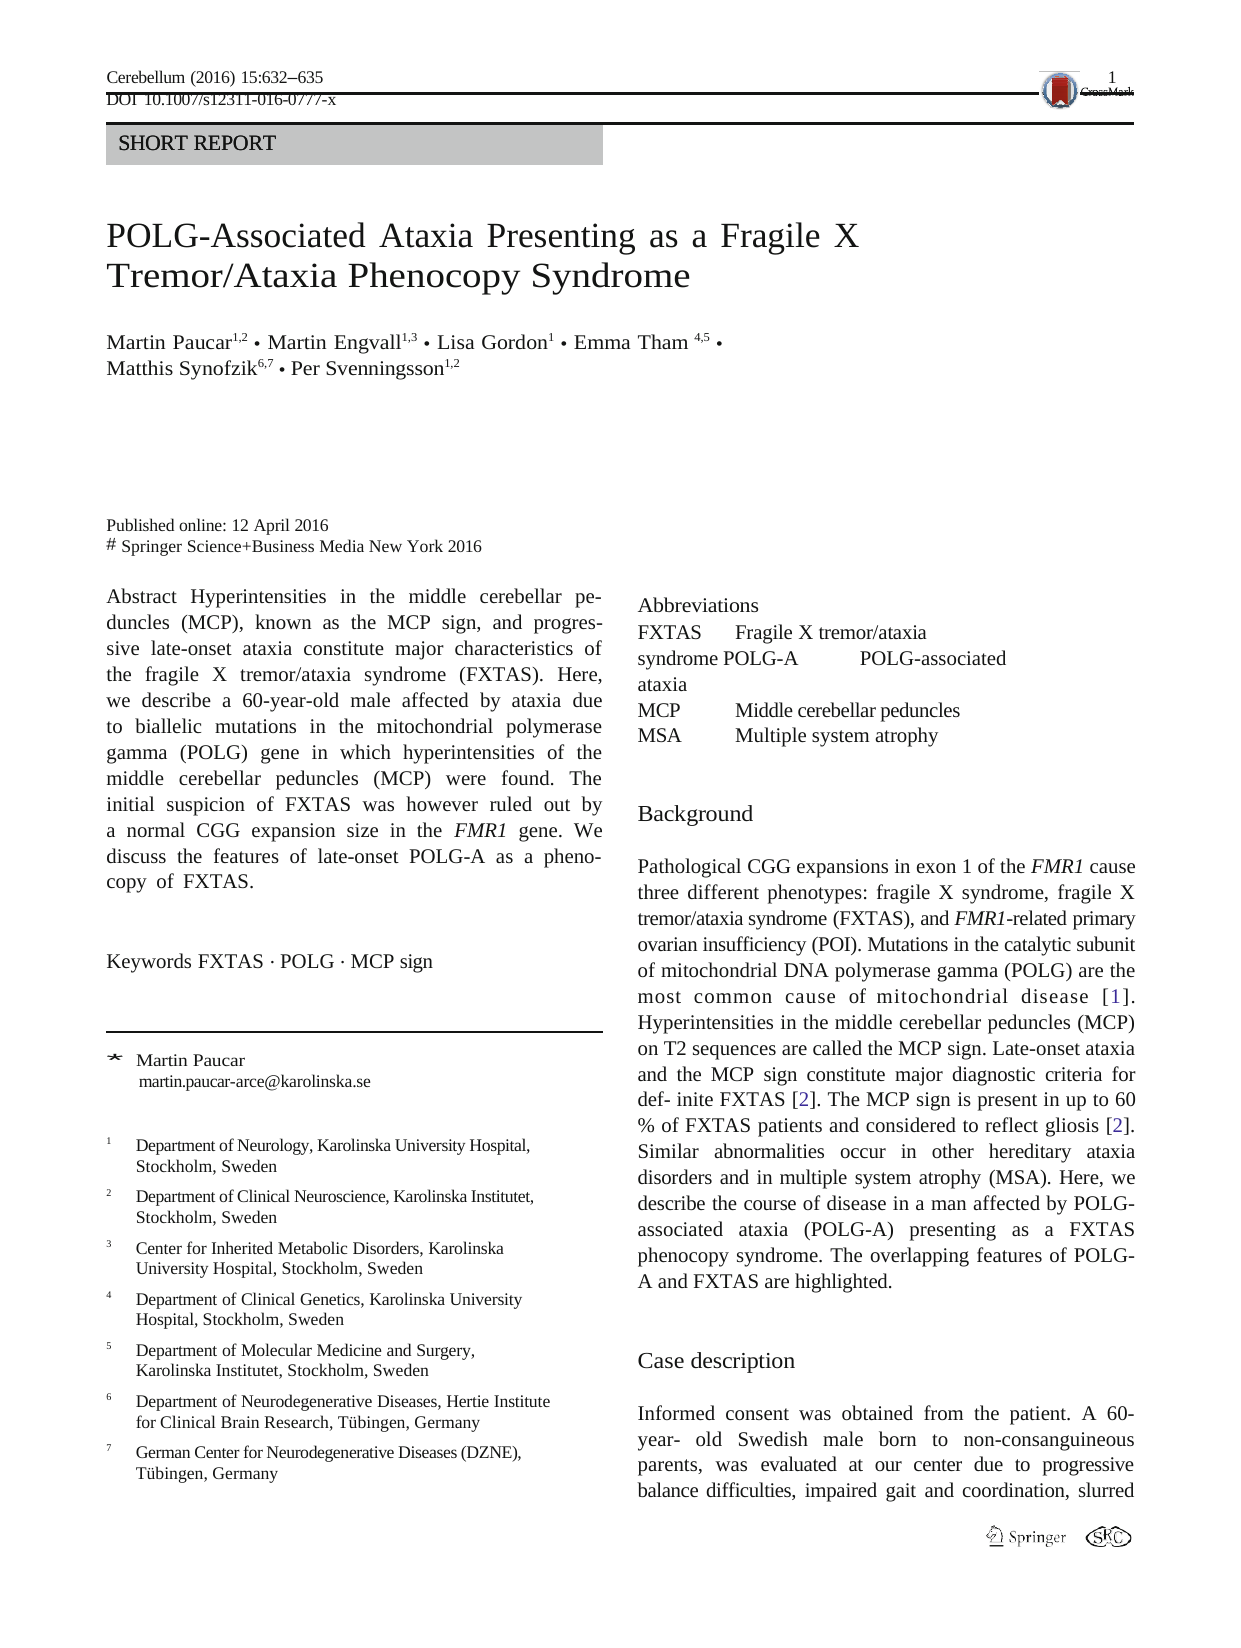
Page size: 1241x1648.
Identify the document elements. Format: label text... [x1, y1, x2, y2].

text Abstract Hyperintensities in the middle cerebellar pe- duncles (MCP), known as the MCP sign, and progres- sive late-onset ataxia constitute major characteristics of the fragile X tremor/ataxia syndrome (FXTAS). Here, we describe a 60-year-old male affected by ataxia due to biallelic mutations in the mitochondrial polymerase gamma (POLG) gene in which hyperintensities of the middle cerebellar peduncles (MCP) were found. The initial suspicion of FXTAS was however ruled out by a normal CGG expansion size in the FMR1 gene. We discuss the features of late-onset POLG-A as a pheno- copy of FXTAS. [106, 584, 603, 893]
text * Martin Paucar [106, 1050, 603, 1071]
text # Springer Science+Business Media New York 2016 [106, 535, 1137, 557]
picture [1085, 1526, 1132, 1547]
text Martin Paucar1,2 • Martin Engvall1,3 • Lisa Gordon1 • Emma Tham 4,5 • [106, 330, 1137, 354]
text 1 Department of Neurology, Karolinska University Hospital, Stockholm, Sweden [106, 1135, 538, 1176]
text MCP Middle cerebellar peduncles MSA Multiple system atrophy [637, 697, 964, 747]
text DOI 10.1007/s12311-016-0777-x [106, 89, 1039, 109]
subtitle Case description [637, 1347, 1137, 1373]
text FXTAS Fragile X tremor/ataxia syndrome POLG-A POLG-associated ataxia [637, 619, 1010, 696]
text 7 German Center for Neurodegenerative Diseases (DZNE), Tübingen, Germany [106, 1442, 529, 1483]
text martin.paucar-arce@karolinska.se [138, 1071, 603, 1091]
text Abbreviations [637, 593, 1137, 617]
title POLG-Associated Ataxia Presenting as a Fragile X Tremor/Ataxia Phenocopy Syndrome [106, 217, 1088, 295]
text Published online: 12 April 2016 [106, 516, 1137, 535]
text Keywords FXTAS . POLG . MCP sign [106, 944, 603, 973]
text 3 Center for Inherited Metabolic Disorders, Karolinska University Hospital, Stockholm, Sweden [106, 1237, 575, 1278]
subtitle Background [637, 800, 1137, 827]
text 6 Department of Neurodegenerative Diseases, Hertie Institute for Clinical Brain Research, Tübingen, Germany [106, 1391, 568, 1432]
picture [986, 1525, 1066, 1547]
text 5 Department of Molecular Medicine and Surgery, Karolinska Institutet, Stockholm, Sweden [106, 1340, 549, 1381]
picture [1039, 71, 1080, 110]
text 2 Department of Clinical Neuroscience, Karolinska Institutet, Stockholm, Sweden [106, 1186, 538, 1227]
text 4 Department of Clinical Genetics, Karolinska University Hospital, Stockholm, Sweden [106, 1289, 583, 1329]
text Matthis Synofzik6,7 • Per Svenningsson1,2 [106, 356, 1137, 380]
text Pathological CGG expansions in exon 1 of the FMR1 cause three different phenotypes: fragile X syndrome, fragile X tremor/ataxia syndrome (FXTAS), and FMR1-related primary ovarian insufficiency (POI). Mutations in the catalytic subunit of mitochondrial DNA polymerase gamma (POLG) are the most common cause of mitochondrial disease [1]. Hyperintensities in the middle cerebellar peduncles (MCP) on T2 sequences are called the MCP sign. Late-onset ataxia and the MCP sign constitute major diagnostic criteria for def- inite FXTAS [2]. The MCP sign is present in up to 60 % of FXTAS patients and considered to reflect gliosis [2]. Similar abnormalities occur in other hereditary ataxia disorders and in multiple system atrophy (MSA). Here, we describe the course of disease in a man affected by POLG-associated ataxia (POLG-A) presenting as a FXTAS phenocopy syndrome. The overlapping features of POLG-A and FXTAS are highlighted. [637, 854, 1136, 1293]
